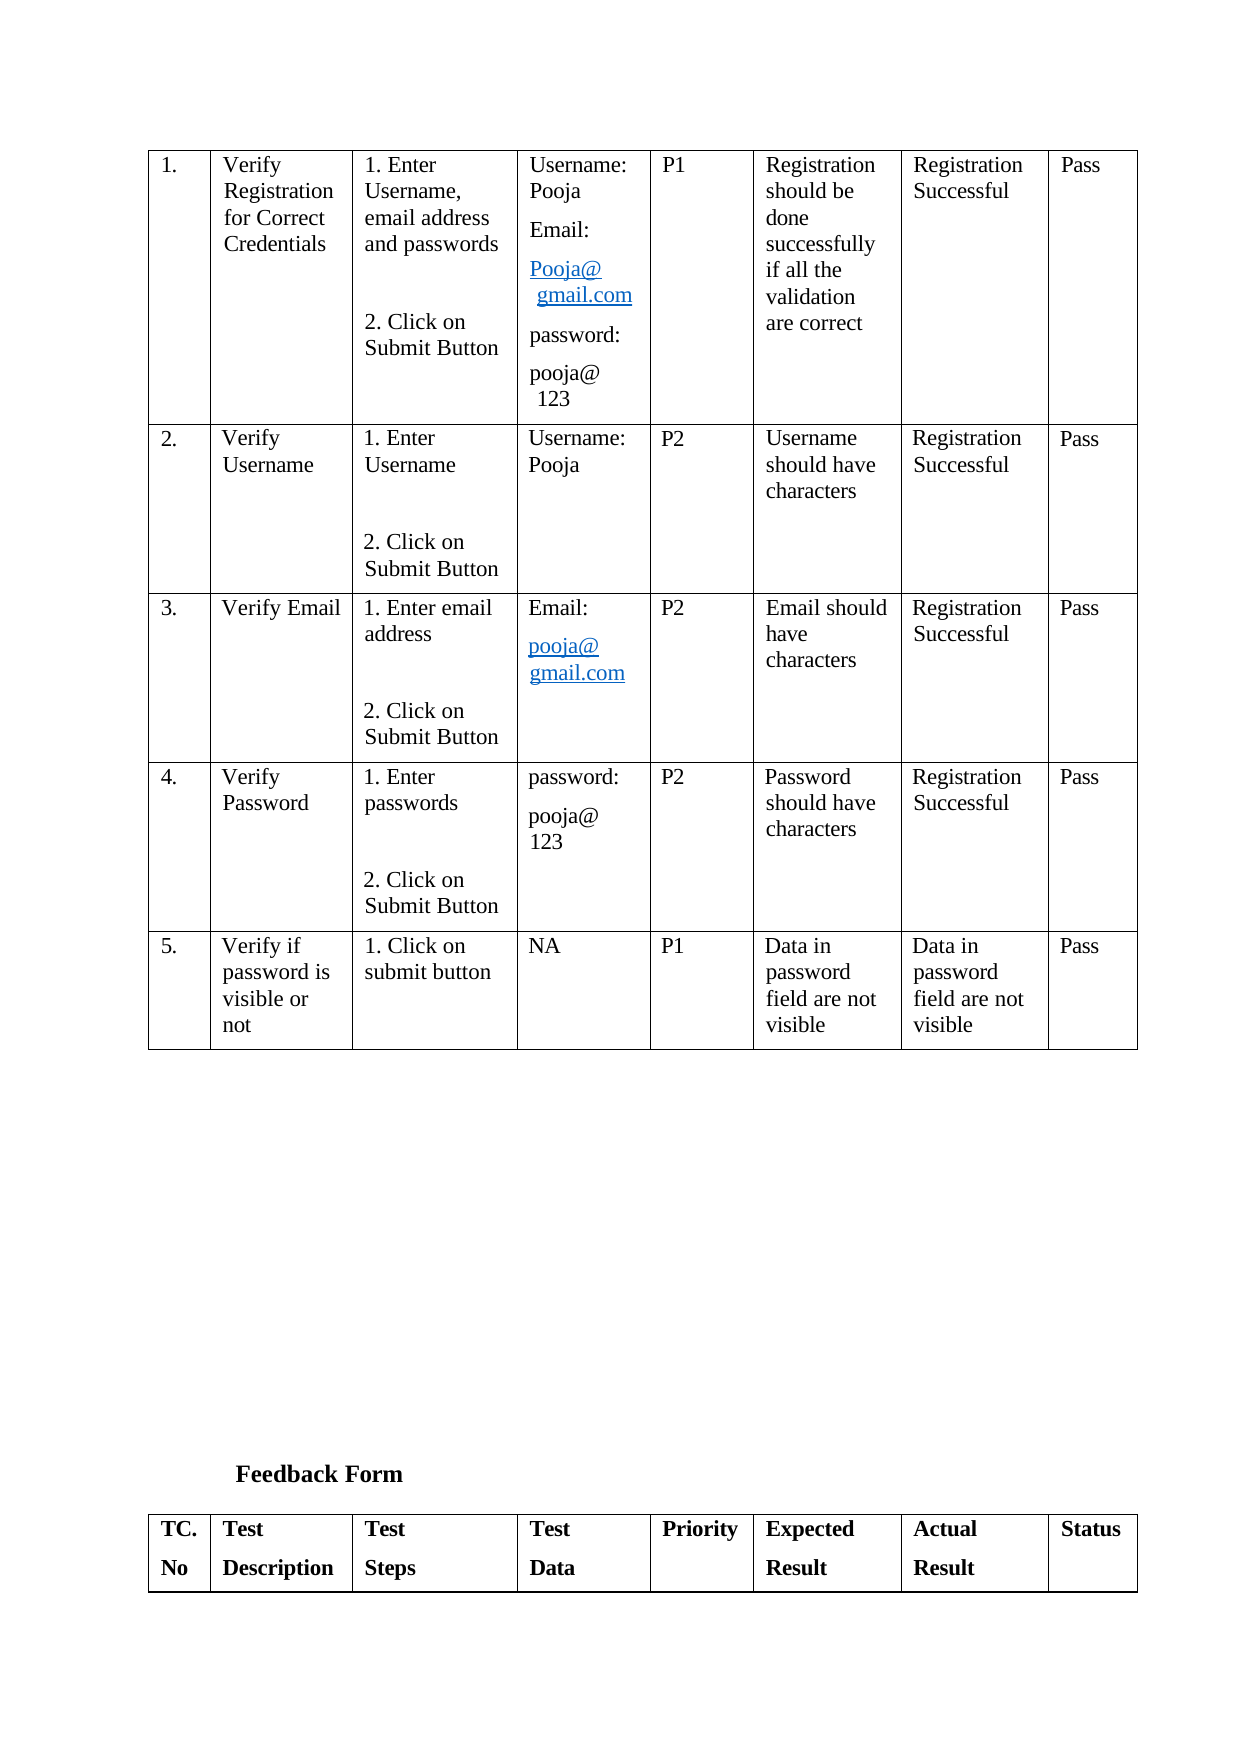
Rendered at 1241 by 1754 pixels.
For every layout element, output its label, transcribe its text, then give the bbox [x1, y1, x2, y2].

table_cell Verify Password [211, 763, 352, 931]
table_cell Registration Successful [902, 594, 1048, 762]
table_header Test Steps [353, 1515, 517, 1591]
table_cell Enter email address Click on Submit Button [353, 594, 517, 762]
table_header Test Data [518, 1515, 650, 1591]
table_cell Registration Successful [902, 425, 1048, 593]
table_cell 3. [149, 594, 210, 762]
table_cell Registration should be done successfully if all the validation are correct [754, 151, 901, 423]
table_cell 5. [149, 932, 210, 1049]
table_cell P1 [651, 151, 753, 423]
table_header Test Description [211, 1515, 352, 1591]
table_cell Registration Successful [902, 151, 1048, 423]
table_cell Pass [1049, 425, 1137, 593]
table_cell Pass [1049, 932, 1137, 1049]
table_cell Username: Pooja Email: Pooja@ gmail.com password: pooja@ 123 [518, 151, 650, 423]
table_cell 4. [149, 763, 210, 931]
table_cell Verify Registration for Correct Credentials [211, 151, 352, 423]
table_cell Verify if password is visible or not [211, 932, 352, 1049]
table_cell P2 [651, 594, 753, 762]
table_header Priority [651, 1515, 753, 1591]
table_cell Enter Username Click on Submit Button [353, 425, 517, 593]
table_cell 2. [149, 425, 210, 593]
table_cell Registration Successful [902, 763, 1048, 931]
table_cell Password should have characters [754, 763, 901, 931]
table_cell Verify Username [211, 425, 352, 593]
table_cell password: pooja@ 123 [518, 763, 650, 931]
table_header Expected Result [754, 1515, 901, 1591]
table_cell Username: Pooja [518, 425, 650, 593]
table_cell P2 [651, 763, 753, 931]
text Feedback Form [235, 1459, 1090, 1487]
table_cell Pass [1049, 151, 1137, 423]
table_cell Data in password field are not visible [902, 932, 1048, 1049]
table_header Actual Result [902, 1515, 1048, 1591]
table_cell Pass [1049, 594, 1137, 762]
table_cell Username should have characters [754, 425, 901, 593]
table_cell NA [518, 932, 650, 1049]
table_header Status [1049, 1515, 1137, 1591]
table_cell Data in password field are not visible [754, 932, 901, 1049]
table_cell Enter Username, email address and passwords Click on Submit Button [353, 151, 517, 423]
table_cell 1. [149, 151, 210, 423]
table_cell Email: pooja@ gmail.com [518, 594, 650, 762]
table_cell Email should have characters [754, 594, 901, 762]
table_cell P1 [651, 932, 753, 1049]
table_cell Click on submit button [353, 932, 517, 1049]
table_cell Enter passwords Click on Submit Button [353, 763, 517, 931]
table_cell Verify Email [211, 594, 352, 762]
table_cell Pass [1049, 763, 1137, 931]
table_cell P2 [651, 425, 753, 593]
table_header TC. No [149, 1515, 210, 1591]
